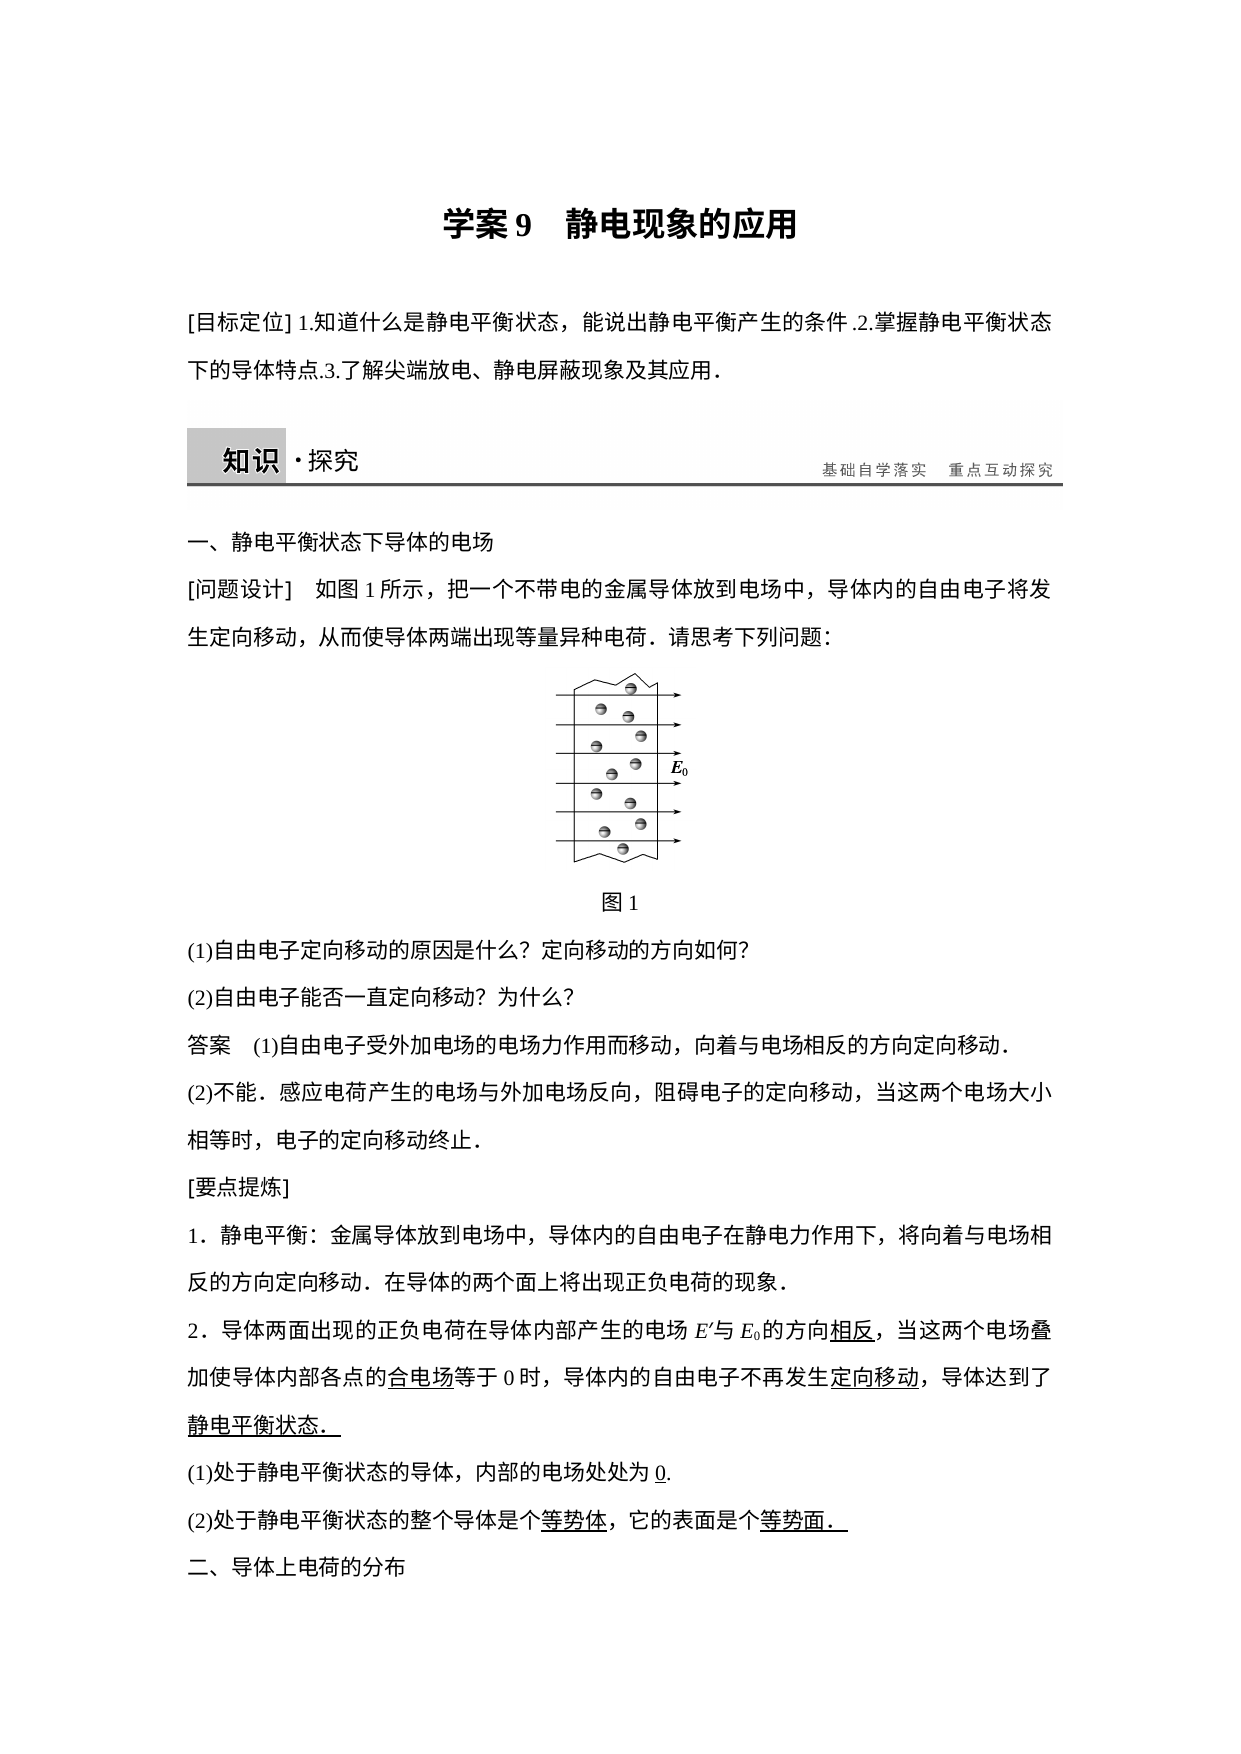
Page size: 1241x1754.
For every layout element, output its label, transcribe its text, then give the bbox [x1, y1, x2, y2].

text 图1 [187, 885, 1053, 917]
picture [545, 667, 696, 871]
text (1)处于静电平衡状态的导体，内部的电场处处为0. [187, 1455, 1053, 1487]
picture [187, 400, 1063, 510]
text [目标定位] 1.知道什么是静电平衡状态，能说出静电平衡产生的条件.2.掌握静电平衡状态下的导体特点.3.了解尖端放电、静电屏蔽现象及其应用． [187, 305, 1053, 384]
text [要点提炼] [187, 1170, 1053, 1202]
text 答案 (1)自由电子受外加电场的电场力作用而移动，向着与电场相反的方向定向移动． [187, 1028, 1053, 1059]
text (1)自由电子定向移动的原因是什么？定向移动的方向如何？ [187, 933, 1053, 964]
text (2)自由电子能否一直定向移动？为什么？ [187, 980, 1053, 1012]
text 1．静电平衡：金属导体放到电场中，导体内的自由电子在静电力作用下，将向着与电场相反的方向定向移动．在导体的两个面上将出现正负电荷的现象． [187, 1218, 1053, 1297]
text 2．导体两面出现的正负电荷在导体内部产生的电场E′与E0的方向相反，当这两个电场叠加使导体内部各点的合电场等于0时，导体内的自由电子不再发生定向移动，导体达到了静电平衡状态． [187, 1313, 1053, 1439]
subtitle 学案9 静电现象的应用 [187, 189, 1053, 254]
text 一、静电平衡状态下导体的电场 [187, 525, 1053, 557]
text (2)不能．感应电荷产生的电场与外加电场反向，阻碍电子的定向移动，当这两个电场大小相等时，电子的定向移动终止． [187, 1075, 1053, 1154]
text [问题设计] 如图1所示，把一个不带电的金属导体放到电场中，导体内的自由电子将发生定向移动，从而使导体两端出现等量异种电荷．请思考下列问题： [187, 572, 1053, 652]
text (2)处于静电平衡状态的整个导体是个等势体，它的表面是个等势面． [187, 1503, 1053, 1534]
text 二、导体上电荷的分布 [187, 1550, 1053, 1582]
